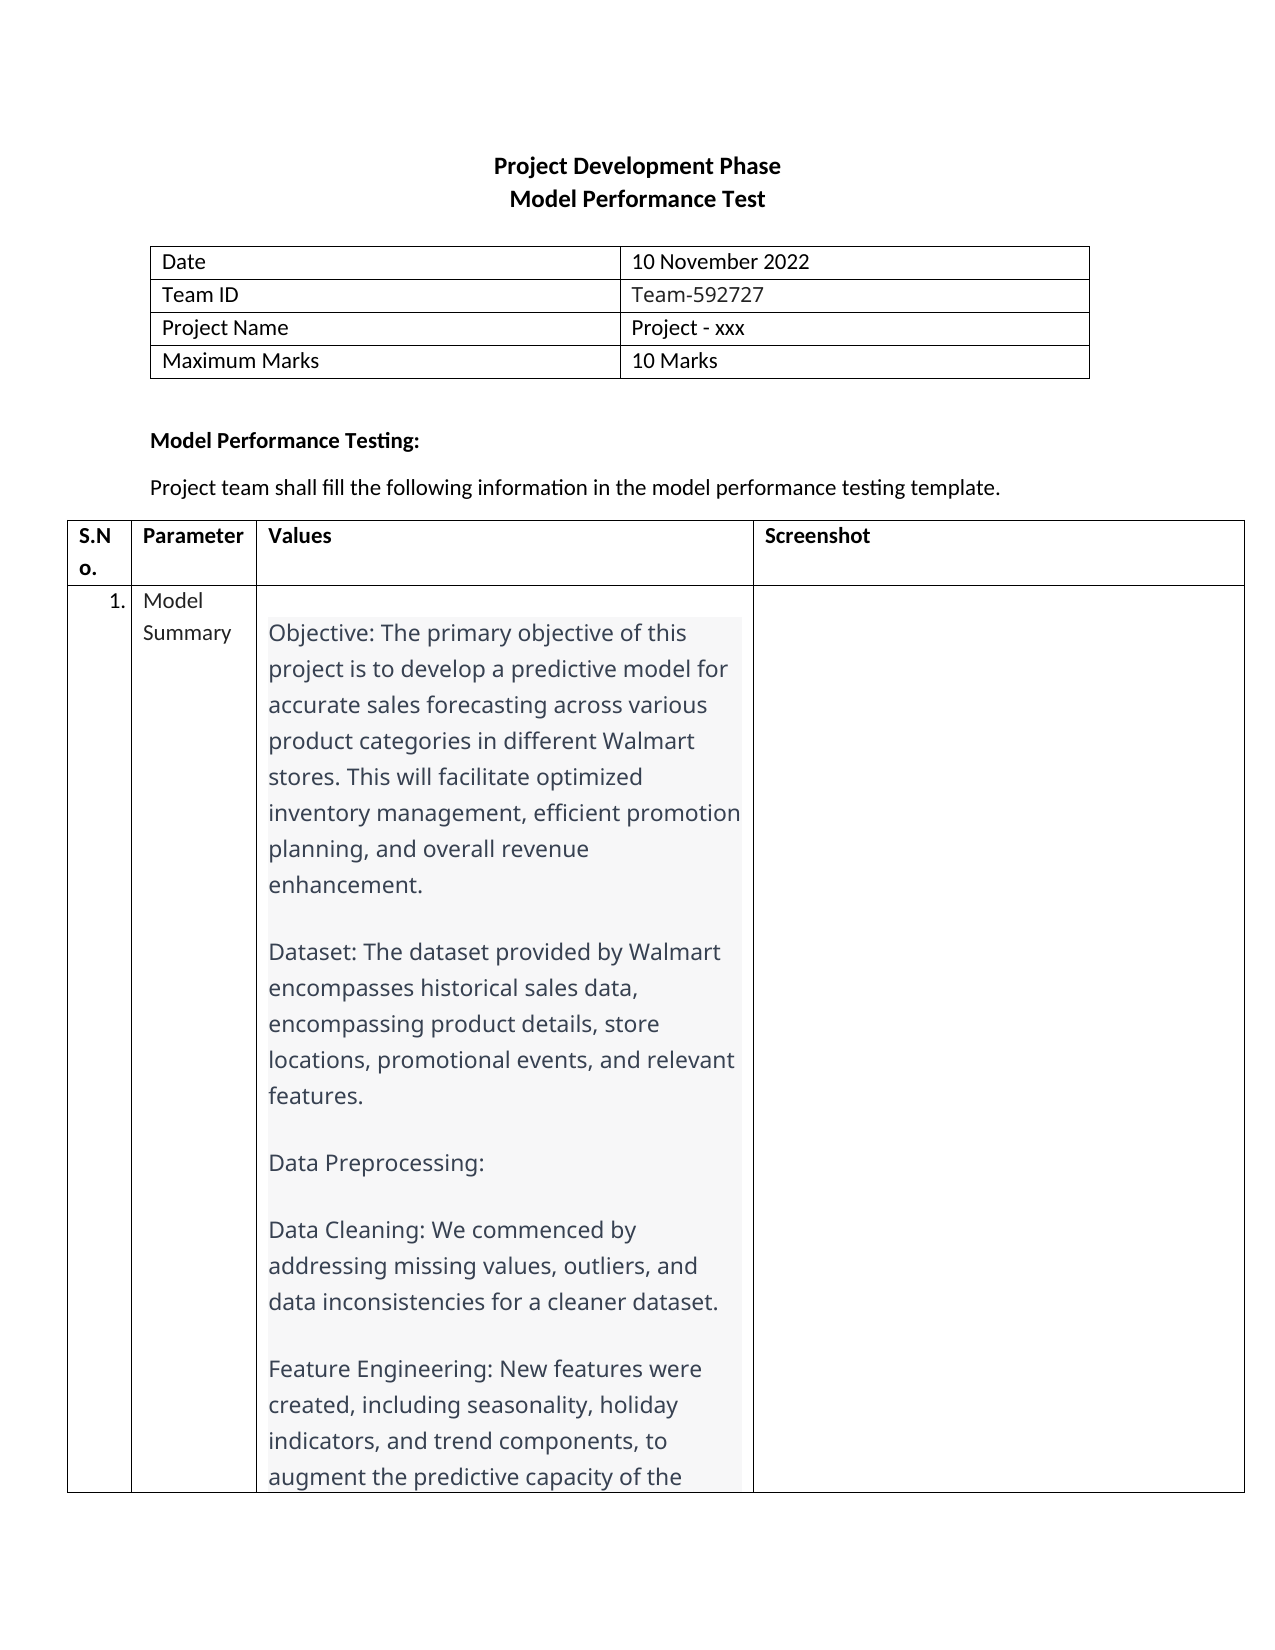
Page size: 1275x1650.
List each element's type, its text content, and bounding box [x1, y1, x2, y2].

text Model Performance Testing: [150, 426, 1125, 454]
table_cell 10 Marks [621, 346, 1089, 378]
text Model Performance Test [150, 183, 1125, 213]
table_header S.No. [68, 521, 131, 585]
table_cell [754, 586, 1244, 1492]
table_cell Team-592727 [621, 280, 1089, 312]
table_cell [68, 586, 131, 1492]
table_header Screenshot [754, 521, 1244, 585]
table_cell Model Summary [132, 586, 256, 1492]
text Project team shall fill the following information in the model performance testing template. [150, 473, 1125, 501]
table_header Date [151, 247, 620, 279]
table_cell Team ID [151, 280, 620, 312]
table_cell Project Name [151, 313, 620, 345]
table_cell Maximum Marks [151, 346, 620, 378]
table_header Values [257, 521, 753, 585]
table_cell Project - xxx [621, 313, 1089, 345]
text Project Development Phase [150, 150, 1125, 181]
table_header 10 November 2022 [621, 247, 1089, 279]
table_header Parameter [132, 521, 256, 585]
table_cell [257, 586, 753, 1492]
